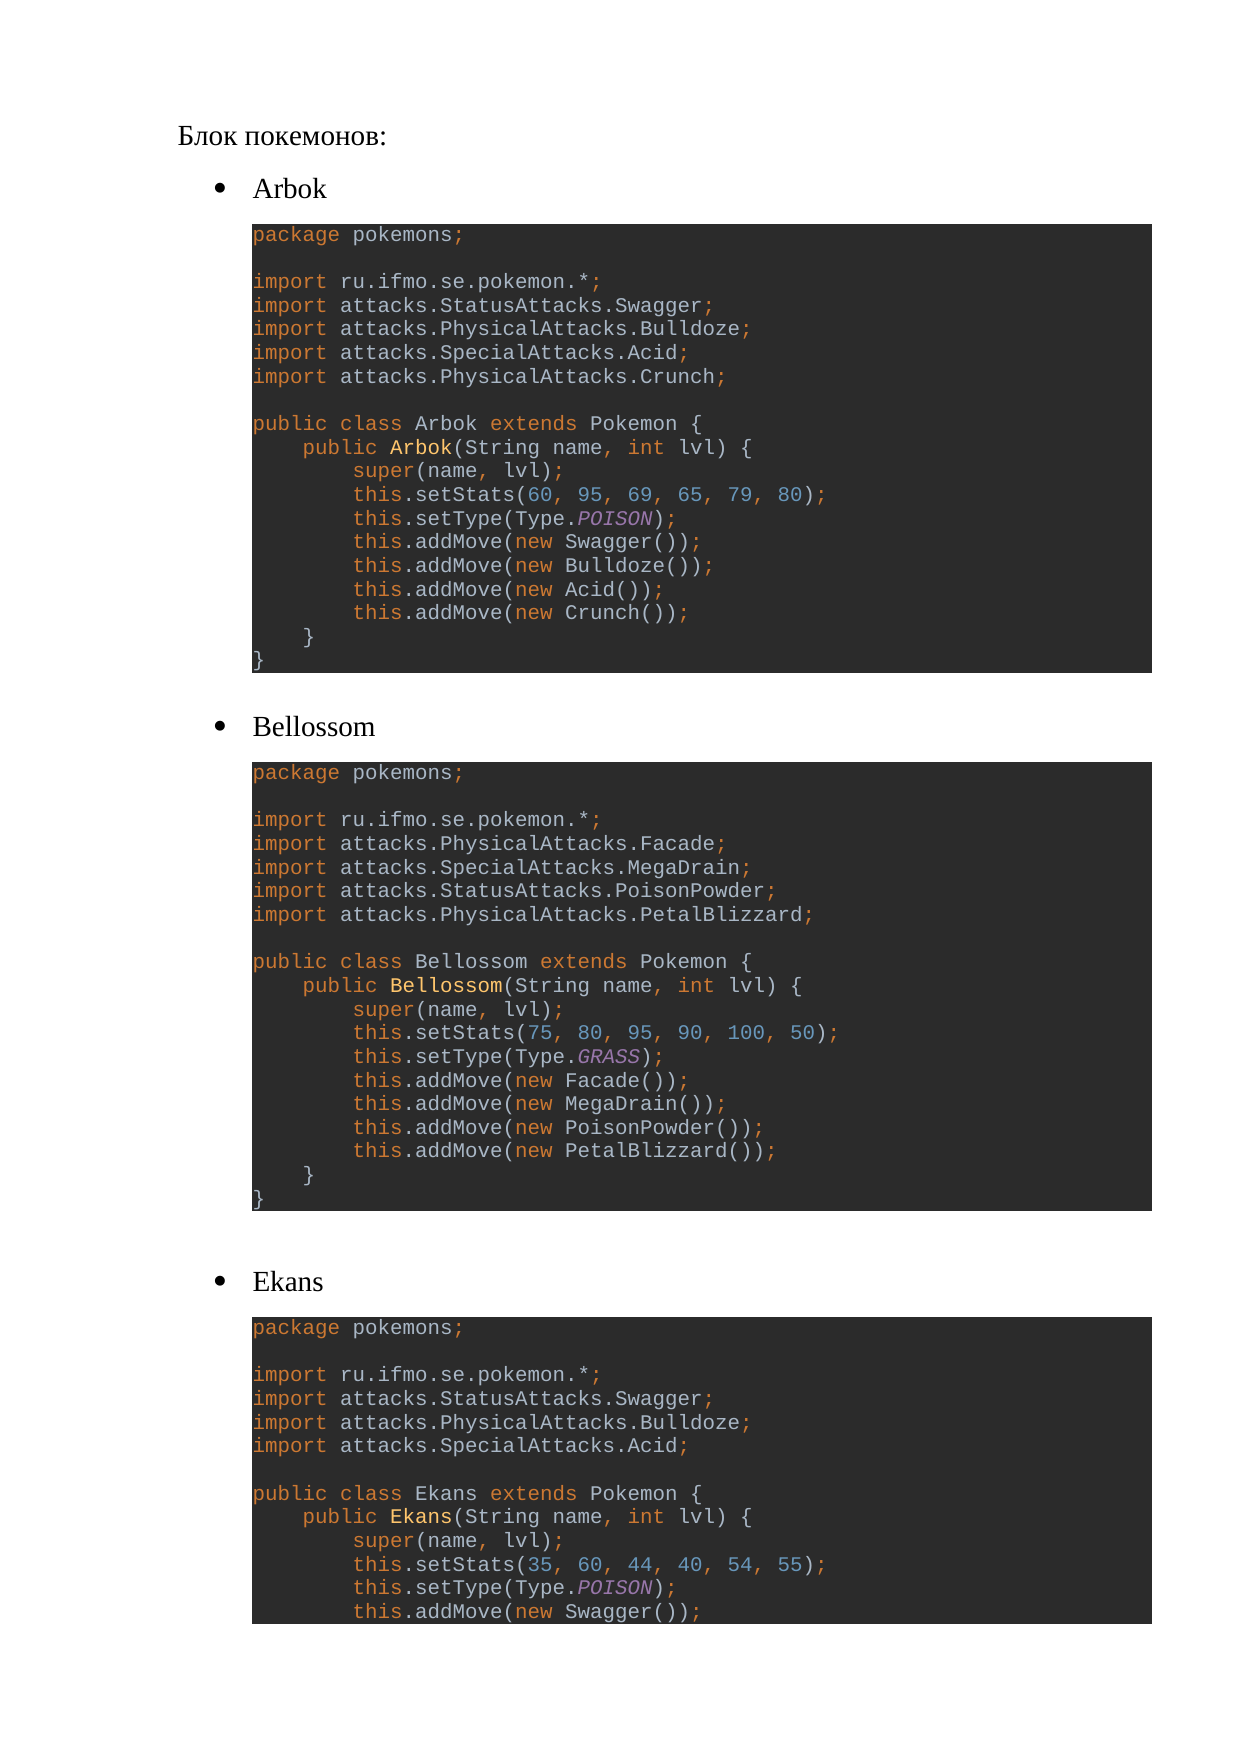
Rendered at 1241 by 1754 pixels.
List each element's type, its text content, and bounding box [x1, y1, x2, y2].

text package pokemons; import ru.ifmo.se.pokemon.*; import attacks.PhysicalAttacks.Facade; import attacks.SpecialAttacks.MegaDrain; import attacks.StatusAttacks.PoisonPowder; import attacks.PhysicalAttacks.PetalBlizzard; public class Bellossom extends Pokemon { public Bellossom(String name, int lvl) { super(name, lvl); this.setStats(75, 80, 95, 90, 100, 50); this.setType(Type.GRASS); this.addMove(new Facade()); this.addMove(new MegaDrain()); this.addMove(new PoisonPowder()); this.addMove(new PetalBlizzard()); } } [252, 762, 1152, 1211]
list Bellossom [215, 709, 1152, 743]
text Блок покемонов: [177, 118, 1152, 152]
text package pokemons; import ru.ifmo.se.pokemon.*; import attacks.StatusAttacks.Swagger; import attacks.PhysicalAttacks.Bulldoze; import attacks.SpecialAttacks.Acid; import attacks.PhysicalAttacks.Crunch; public class Arbok extends Pokemon { public Arbok(String name, int lvl) { super(name, lvl); this.setStats(60, 95, 69, 65, 79, 80); this.setType(Type.POISON); this.addMove(new Swagger()); this.addMove(new Bulldoze()); this.addMove(new Acid()); this.addMove(new Crunch()); } } [252, 224, 1152, 673]
list Ekans [215, 1264, 1152, 1298]
list Arbok [215, 171, 1152, 204]
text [252, 1317, 1152, 1624]
